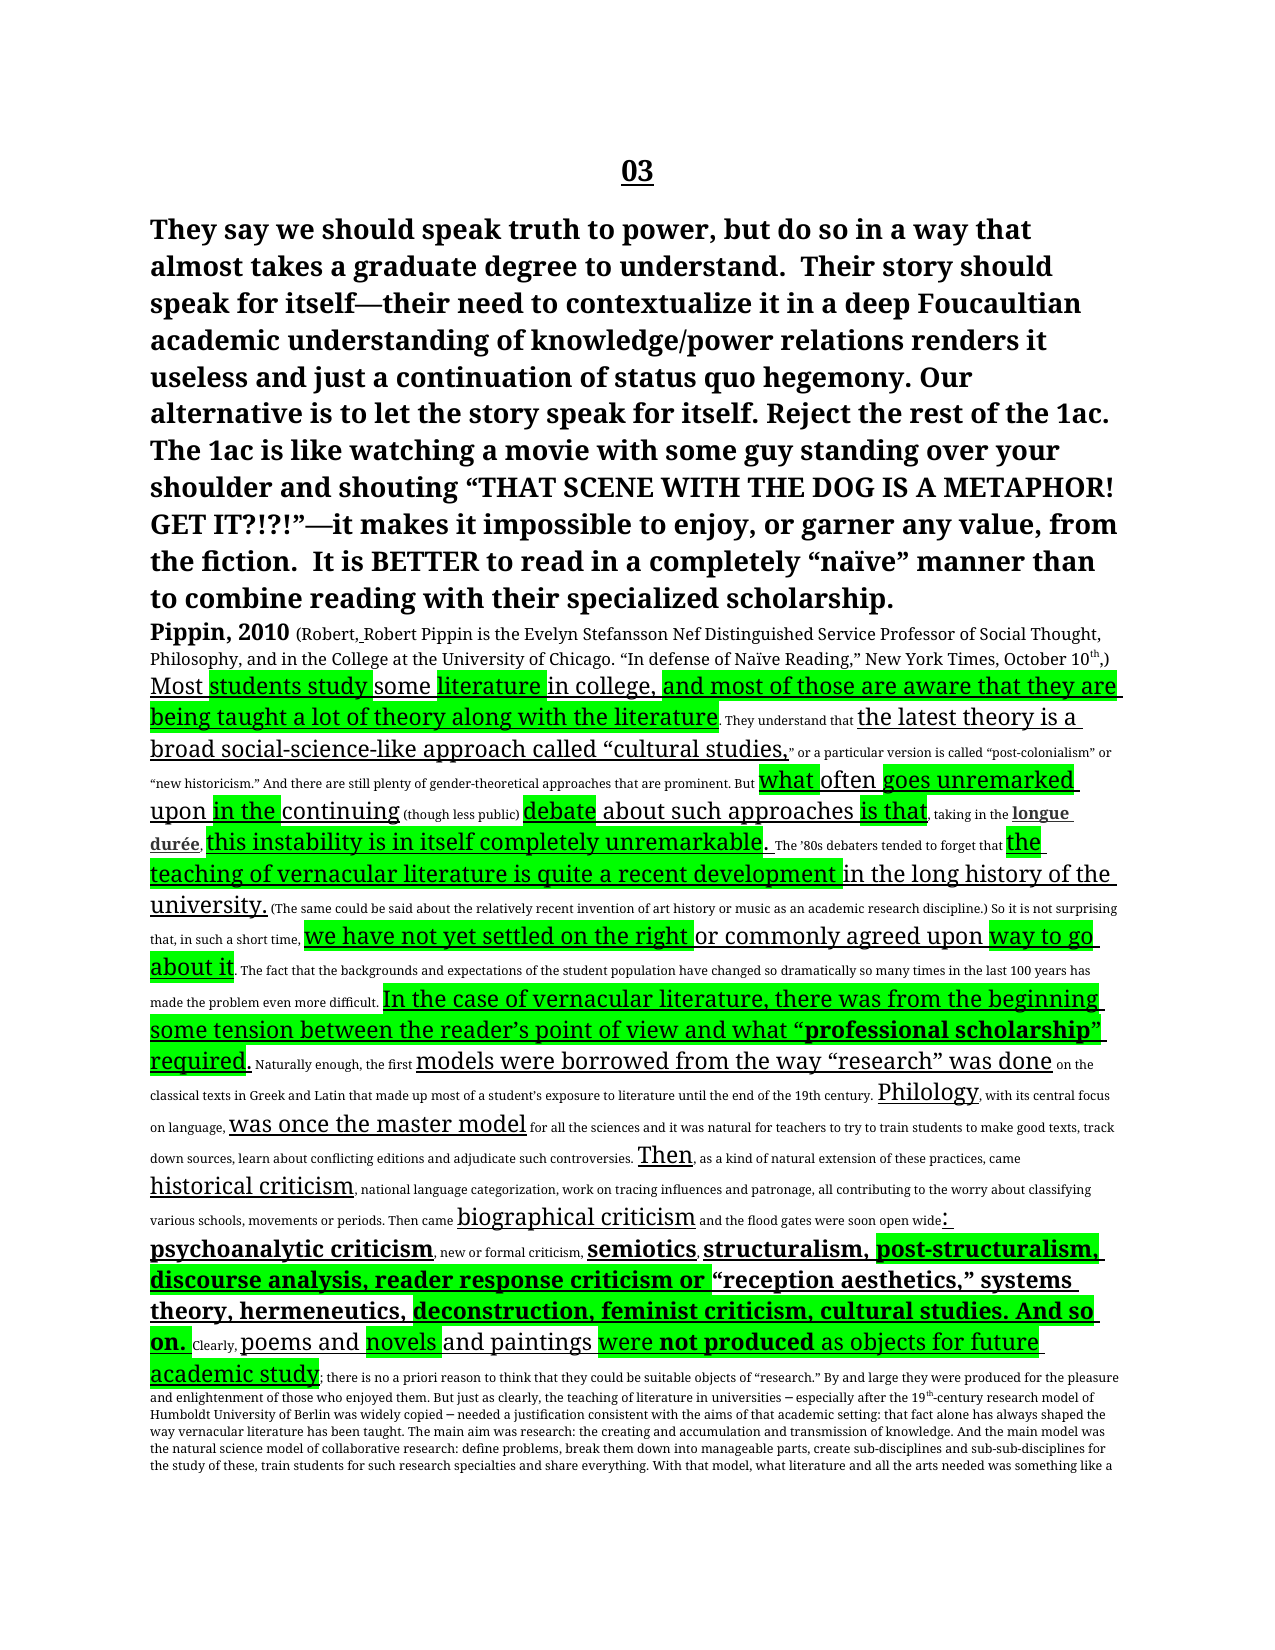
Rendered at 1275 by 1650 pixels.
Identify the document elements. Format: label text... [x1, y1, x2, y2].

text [150, 670, 1125, 1474]
text Pippin, 2010 (Robert, Robert Pippin is the Evelyn Stefansson Nef Distinguished Service Professor of Social Thought, Philosophy, and in the College at the University of Chicago. “In defense of Naïve Reading,” New York Times, October 10th,) [150, 616, 1125, 670]
text 03 [150, 150, 1125, 190]
text They say we should speak truth to power, but do so in a way that almost takes a graduate degree to understand. Their story should speak for itself—their need to contextualize it in a deep Foucaultian academic understanding of knowledge/power relations renders it useless and just a continuation of status quo hegemony. Our alternative is to let the story speak for itself. Reject the rest of the 1ac. The 1ac is like watching a movie with some guy standing over your shoulder and shouting “THAT SCENE WITH THE DOG IS A METAPHOR! GET IT?!?!”—it makes it impossible to enjoy, or garner any value, from the fiction. It is BETTER to read in a completely “naïve” manner than to combine reading with their specialized scholarship. [150, 211, 1125, 616]
